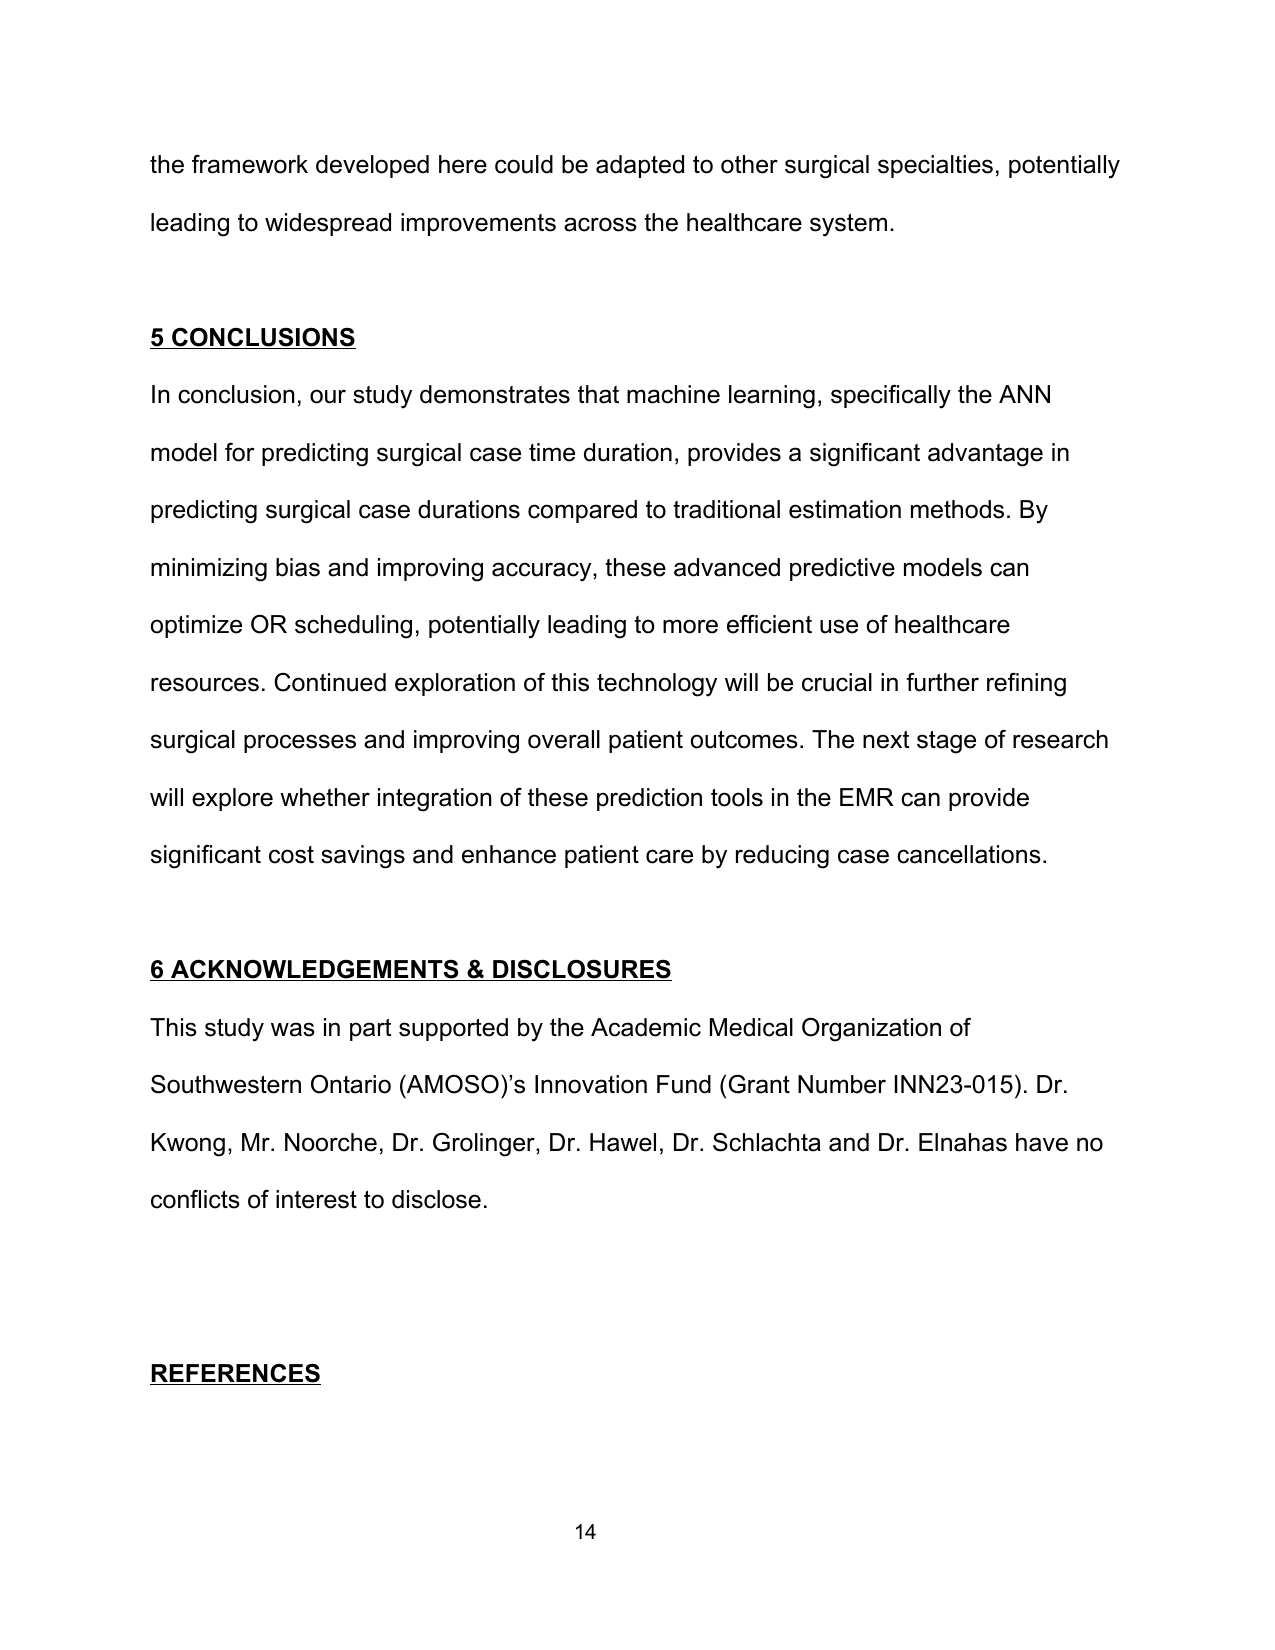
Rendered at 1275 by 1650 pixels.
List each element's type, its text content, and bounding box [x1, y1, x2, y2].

text 6 ACKNOWLEDGEMENTS & DISCLOSURES [150, 955, 1125, 984]
text In conclusion, our study demonstrates that machine learning, specifically the ANN model for predicting surgical case time duration, provides a significant advantage in predicting surgical case durations compared to traditional estimation methods. By minimizing bias and improving accuracy, these advanced predictive models can optimize OR scheduling, potentially leading to more efficient use of healthcare resources. Continued exploration of this technology will be crucial in further refining surgical processes and improving overall patient outcomes. The next stage of research will explore whether integration of these prediction tools in the EMR can provide significant cost savings and enhance patient care by reducing case cancellations. [150, 380, 1125, 869]
text 5 CONCLUSIONS [150, 322, 1125, 351]
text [150, 150, 1125, 236]
subtitle REFERENCES [150, 1358, 1125, 1387]
text This study was in part supported by the Academic Medical Organization of Southwestern Ontario (AMOSO)’s Innovation Fund (Grant Number INN23-015). Dr. Kwong, Mr. Noorche, Dr. Grolinger, Dr. Hawel, Dr. Schlachta and Dr. Elnahas have no conflicts of interest to disclose. [150, 1012, 1125, 1214]
